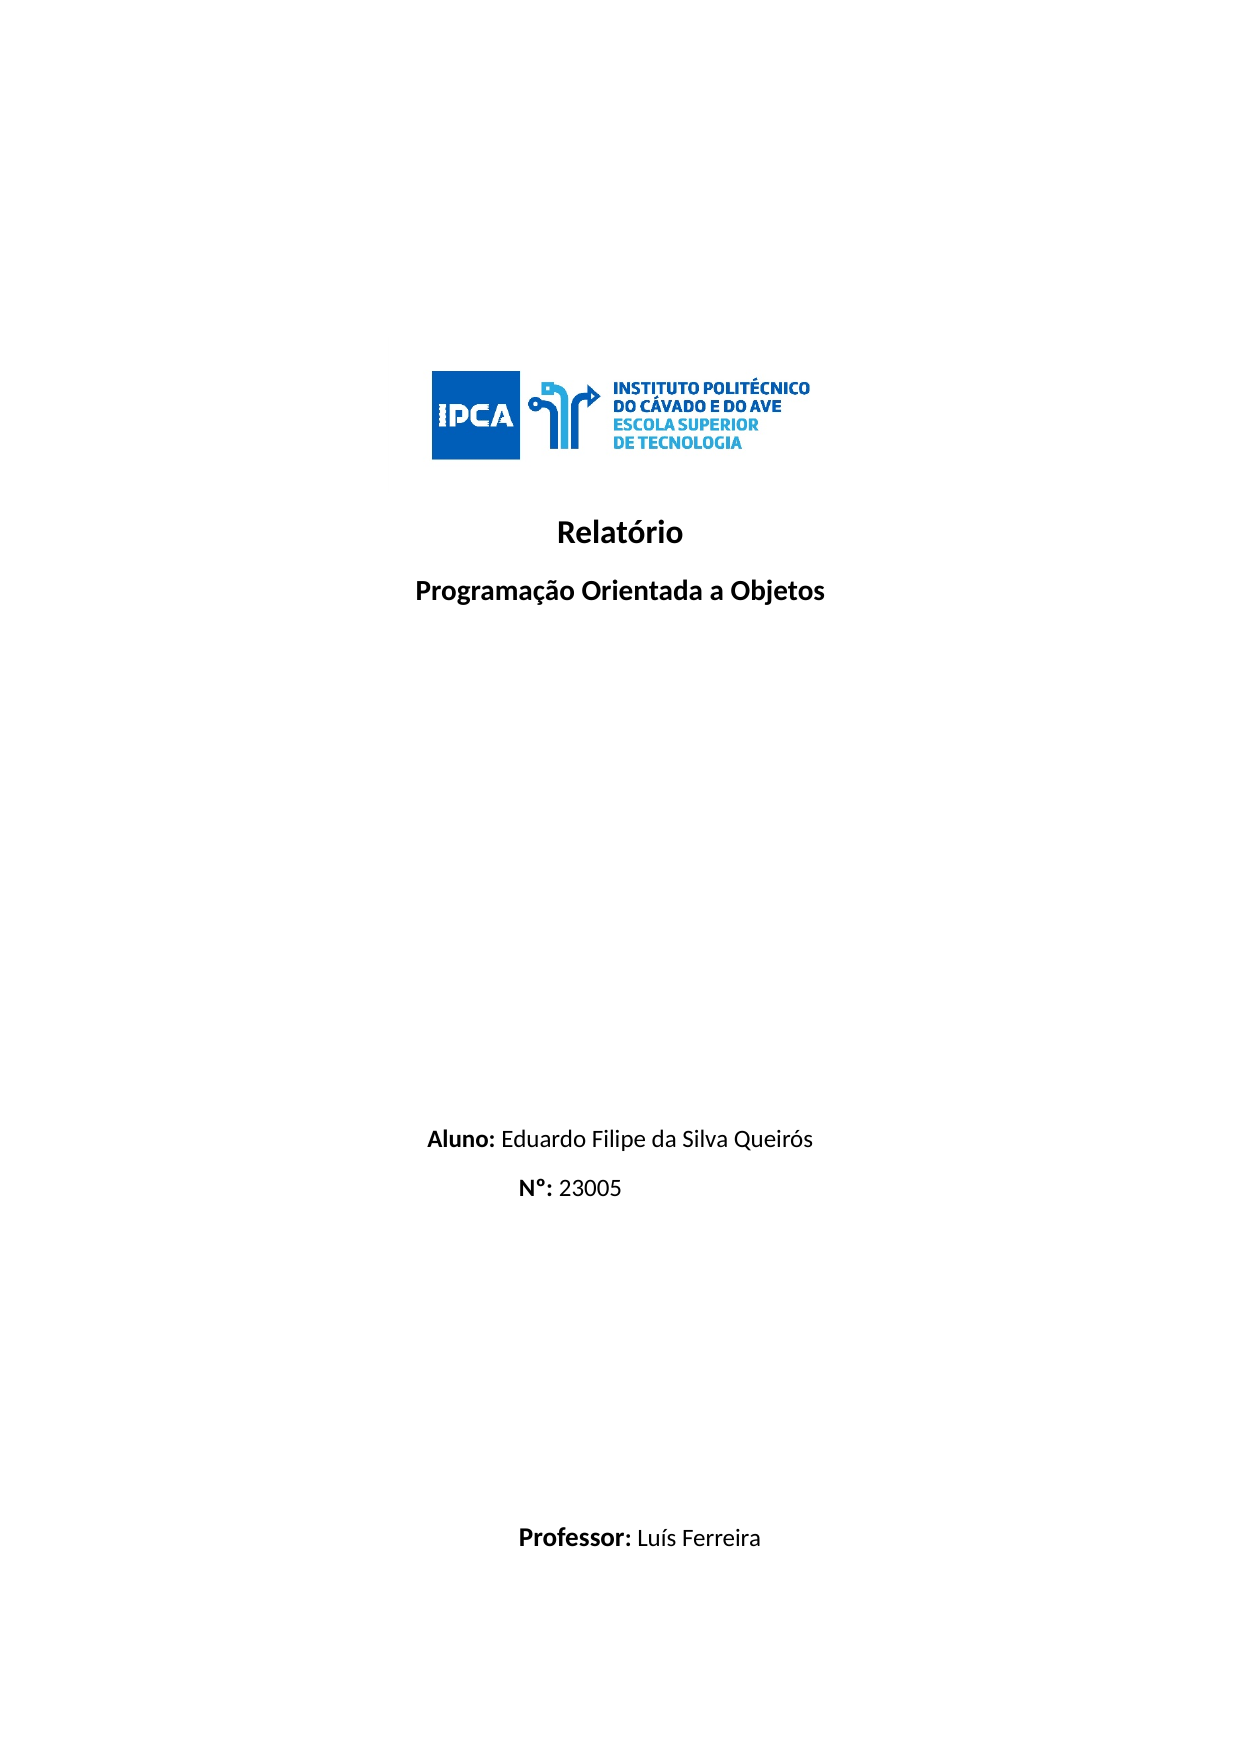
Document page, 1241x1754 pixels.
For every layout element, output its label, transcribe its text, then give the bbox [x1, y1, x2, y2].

picture [380, 337, 861, 493]
text Nº: 23005 [445, 1173, 1090, 1203]
text Professor: Luís Ferreira [445, 1520, 1090, 1553]
text Relatório [150, 511, 1090, 552]
text Aluno: Eduardo Filipe da Silva Queirós [150, 1123, 1090, 1153]
text Programação Orientada a Objetos [150, 572, 1090, 608]
